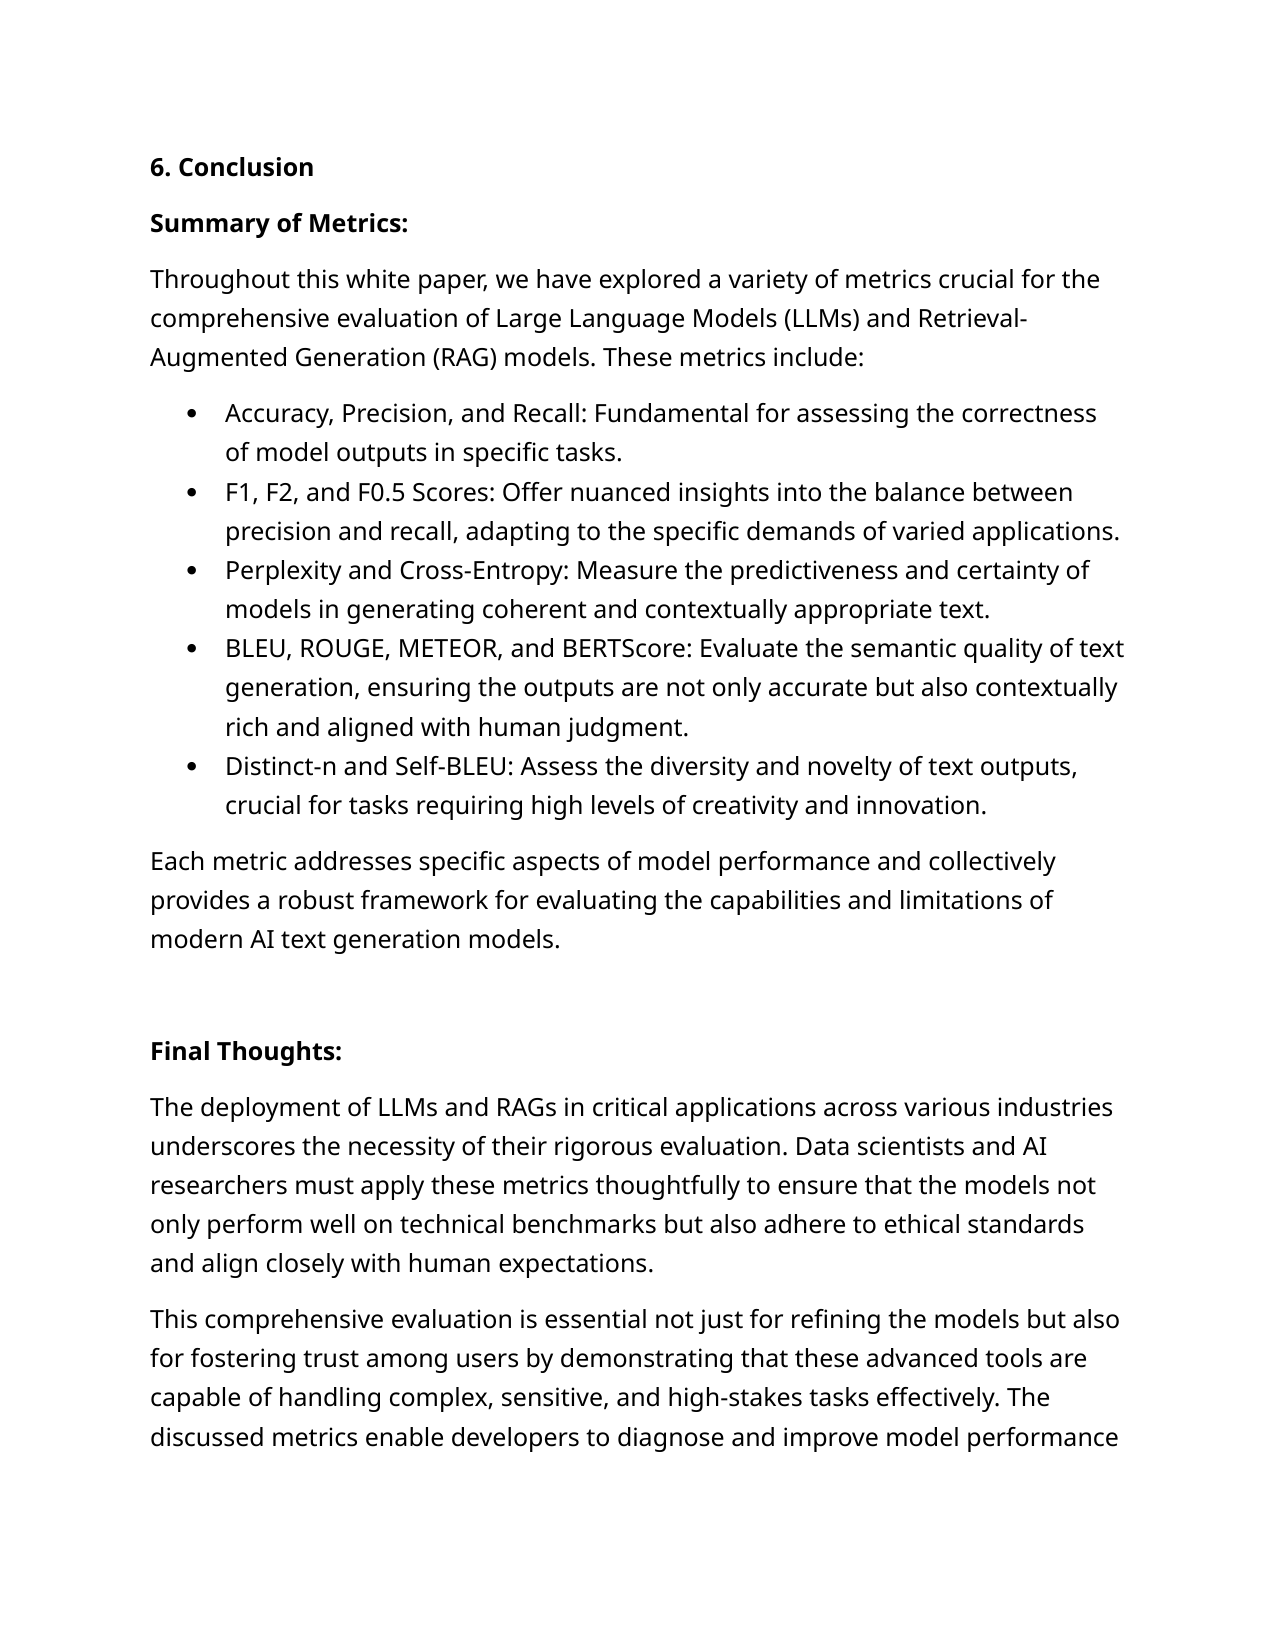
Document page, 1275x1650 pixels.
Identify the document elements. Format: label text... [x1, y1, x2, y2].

list BLEU, ROUGE, METEOR, and BERTScore: Evaluate the semantic quality of text generation, ensuring the outputs are not only accurate but also contextually rich and aligned with human judgment. [187, 631, 1125, 743]
list Perplexity and Cross-Entropy: Measure the predictiveness and certainty of models in generating coherent and contextually appropriate text. [187, 552, 1125, 626]
text Final Thoughts: [150, 1033, 1125, 1067]
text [150, 1302, 1125, 1453]
list F1, F2, and F0.5 Scores: Offer nuanced insights into the balance between precision and recall, adapting to the specific demands of varied applications. [187, 474, 1125, 547]
text 6. Conclusion [150, 150, 1125, 184]
text Throughout this white paper, we have explored a variety of metrics crucial for the comprehensive evaluation of Large Language Models (LLMs) and Retrieval-Augmented Generation (RAG) models. These metrics include: [150, 262, 1125, 374]
list Accuracy, Precision, and Recall: Fundamental for assessing the correctness of model outputs in specific tasks. [187, 396, 1125, 469]
text Each metric addresses specific aspects of model performance and collectively provides a robust framework for evaluating the capabilities and limitations of modern AI text generation models. [150, 843, 1125, 956]
list Distinct-n and Self-BLEU: Assess the diversity and novelty of text outputs, crucial for tasks requiring high levels of creativity and innovation. [187, 748, 1125, 822]
text The deployment of LLMs and RAGs in critical applications across various industries underscores the necessity of their rigorous evaluation. Data scientists and AI researchers must apply these metrics thoughtfully to ensure that the models not only perform well on technical benchmarks but also adhere to ethical standards and align closely with human expectations. [150, 1089, 1125, 1280]
text Summary of Metrics: [150, 206, 1125, 240]
